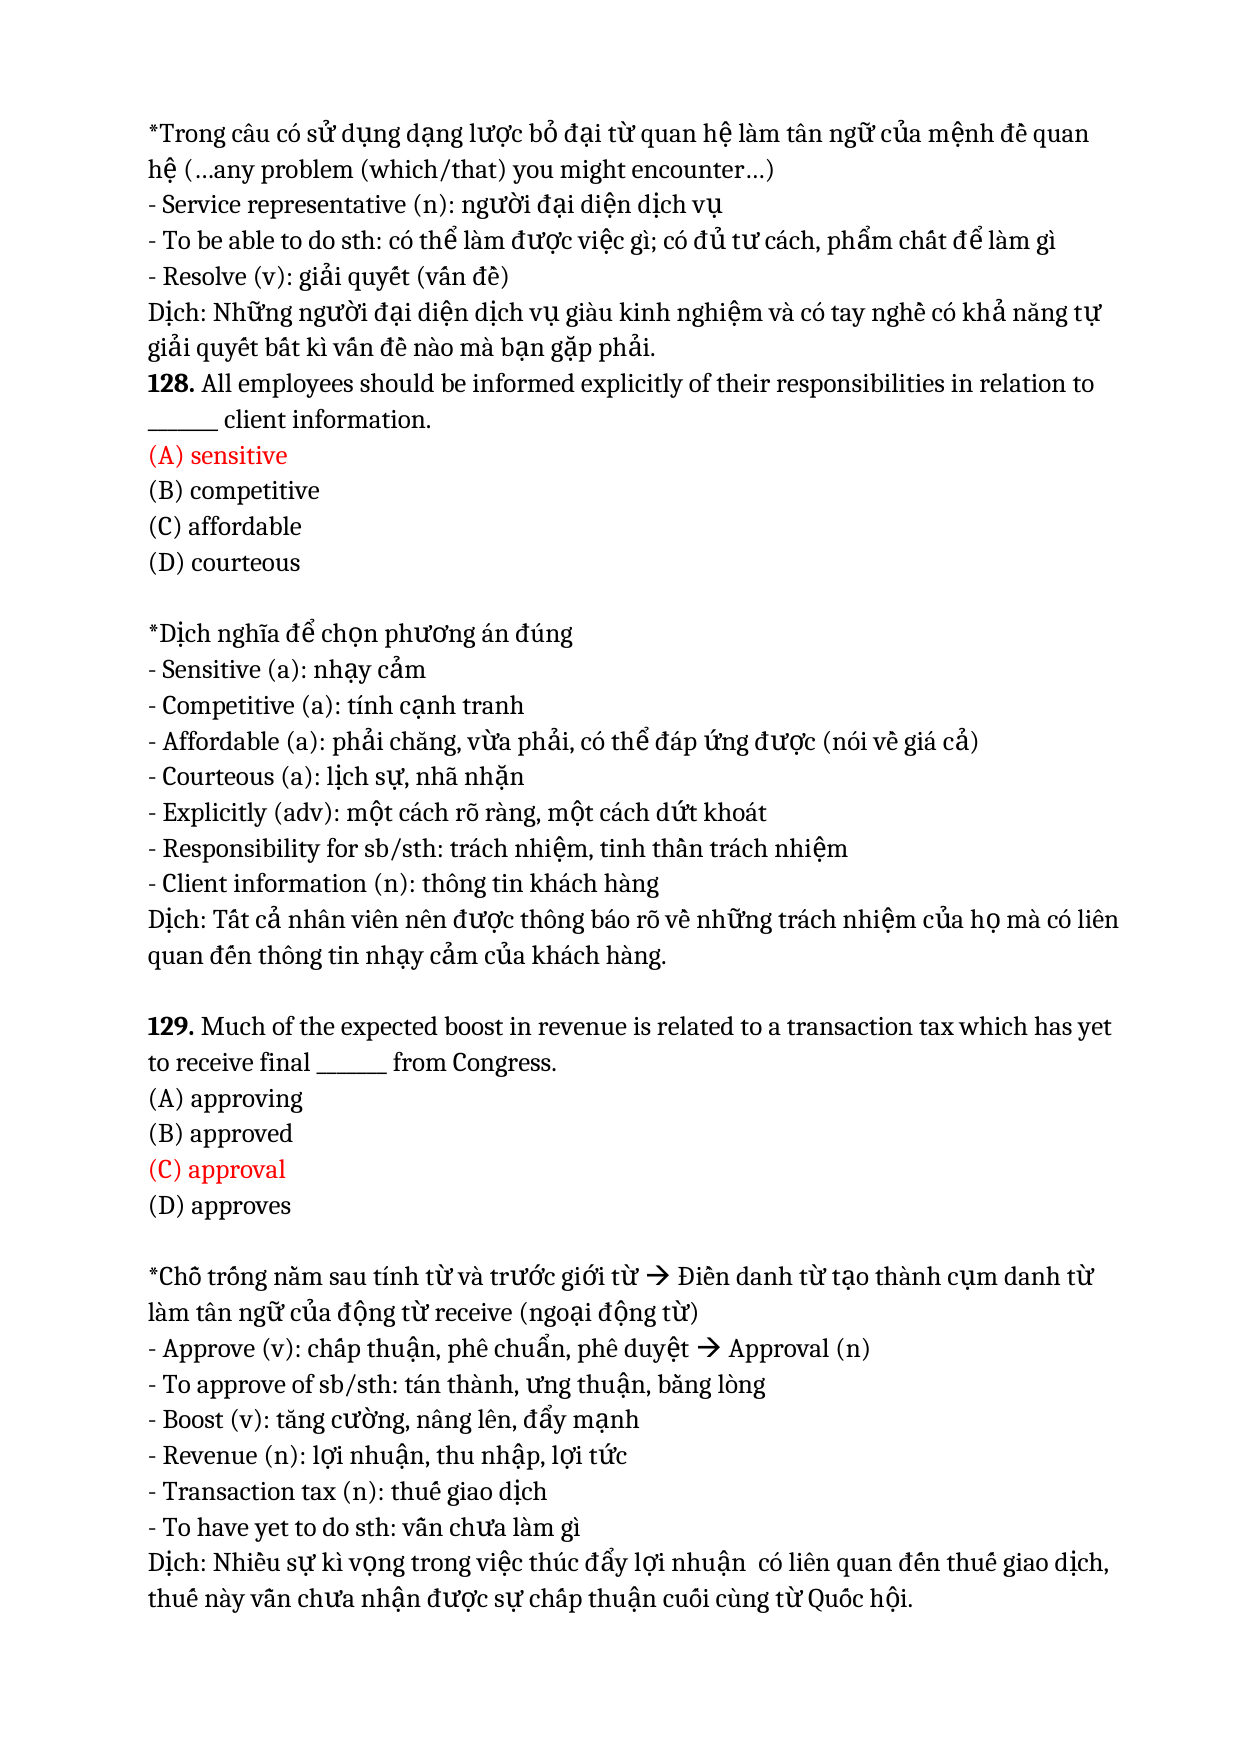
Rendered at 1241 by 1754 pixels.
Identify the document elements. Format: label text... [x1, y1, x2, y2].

text - To approve of sb/sth: tán thành, ưng thuận, bằng lòng [148, 1369, 1122, 1400]
text - To be able to do sth: có thể làm được việc gì; có đủ tư cách, phẩm chất để làm gì [148, 225, 1122, 256]
text *Trong câu có sử dụng dạng lược bỏ đại từ quan hệ làm tân ngữ của mệnh đề quan hệ (…any problem (which/that) you might encounter…) [148, 118, 1122, 185]
text 129. Much of the expected boost in revenue is related to a transaction tax which has yet to receive final _______ from Congress. (A) approving (B) approved (C) approval (D) approves [148, 976, 1122, 1221]
text - Approve (v): chấp thuận, phê chuẩn, phê duyệt Approval (n) [148, 1333, 1122, 1364]
text Dịch: Những người đại diện dịch vụ giàu kinh nghiệm và có tay nghề có khả năng tự giải quyết bất kì vấn đề nào mà bạn gặp phải. [148, 297, 1122, 364]
text Dịch: Nhiều sự kì vọng trong việc thúc đẩy lợi nhuận có liên quan đến thuế giao dịch, thuế này vẫn chưa nhận được sự chấp thuận cuối cùng từ Quốc hội. [148, 1547, 1122, 1614]
text - Boost (v): tăng cường, nâng lên, đẩy mạnh [148, 1404, 1122, 1436]
text Dịch: Tất cả nhân viên nên được thông báo rõ về những trách nhiệm của họ mà có liên quan đến thông tin nhạy cảm của khách hàng. [148, 904, 1122, 971]
text - Competitive (a): tính cạnh tranh [148, 690, 1122, 721]
text - Resolve (v): giải quyết (vấn đề) [148, 261, 1122, 292]
text - Sensitive (a): nhạy cảm [148, 654, 1122, 685]
text - Responsibility for sb/sth: trách nhiệm, tinh thần trách nhiệm [148, 833, 1122, 864]
text - Explicitly (adv): một cách rõ ràng, một cách dứt khoát [148, 797, 1122, 828]
text *Chỗ trống nằm sau tính từ và trước giới từ Điền danh từ tạo thành cụm danh từ làm tân ngữ của động từ receive (ngoại động từ) [148, 1261, 1122, 1328]
text - Transaction tax (n): thuế giao dịch [148, 1476, 1122, 1507]
text - Courteous (a): lịch sự, nhã nhặn [148, 761, 1122, 792]
text - Service representative (n): người đại diện dịch vụ [148, 189, 1122, 221]
text - Revenue (n): lợi nhuận, thu nhập, lợi tức [148, 1440, 1122, 1471]
text - Affordable (a): phải chăng, vừa phải, có thể đáp ứng được (nói về giá cả) [148, 726, 1122, 757]
text *Dịch nghĩa để chọn phương án đúng [148, 618, 1122, 649]
text - Client information (n): thông tin khách hàng [148, 868, 1122, 899]
text 128. All employees should be informed explicitly of their responsibilities in relation to _______ client information. (A) sensitive (B) competitive (C) affordable (D) courteous [148, 368, 1122, 578]
text - To have yet to do sth: vẫn chưa làm gì [148, 1512, 1122, 1543]
